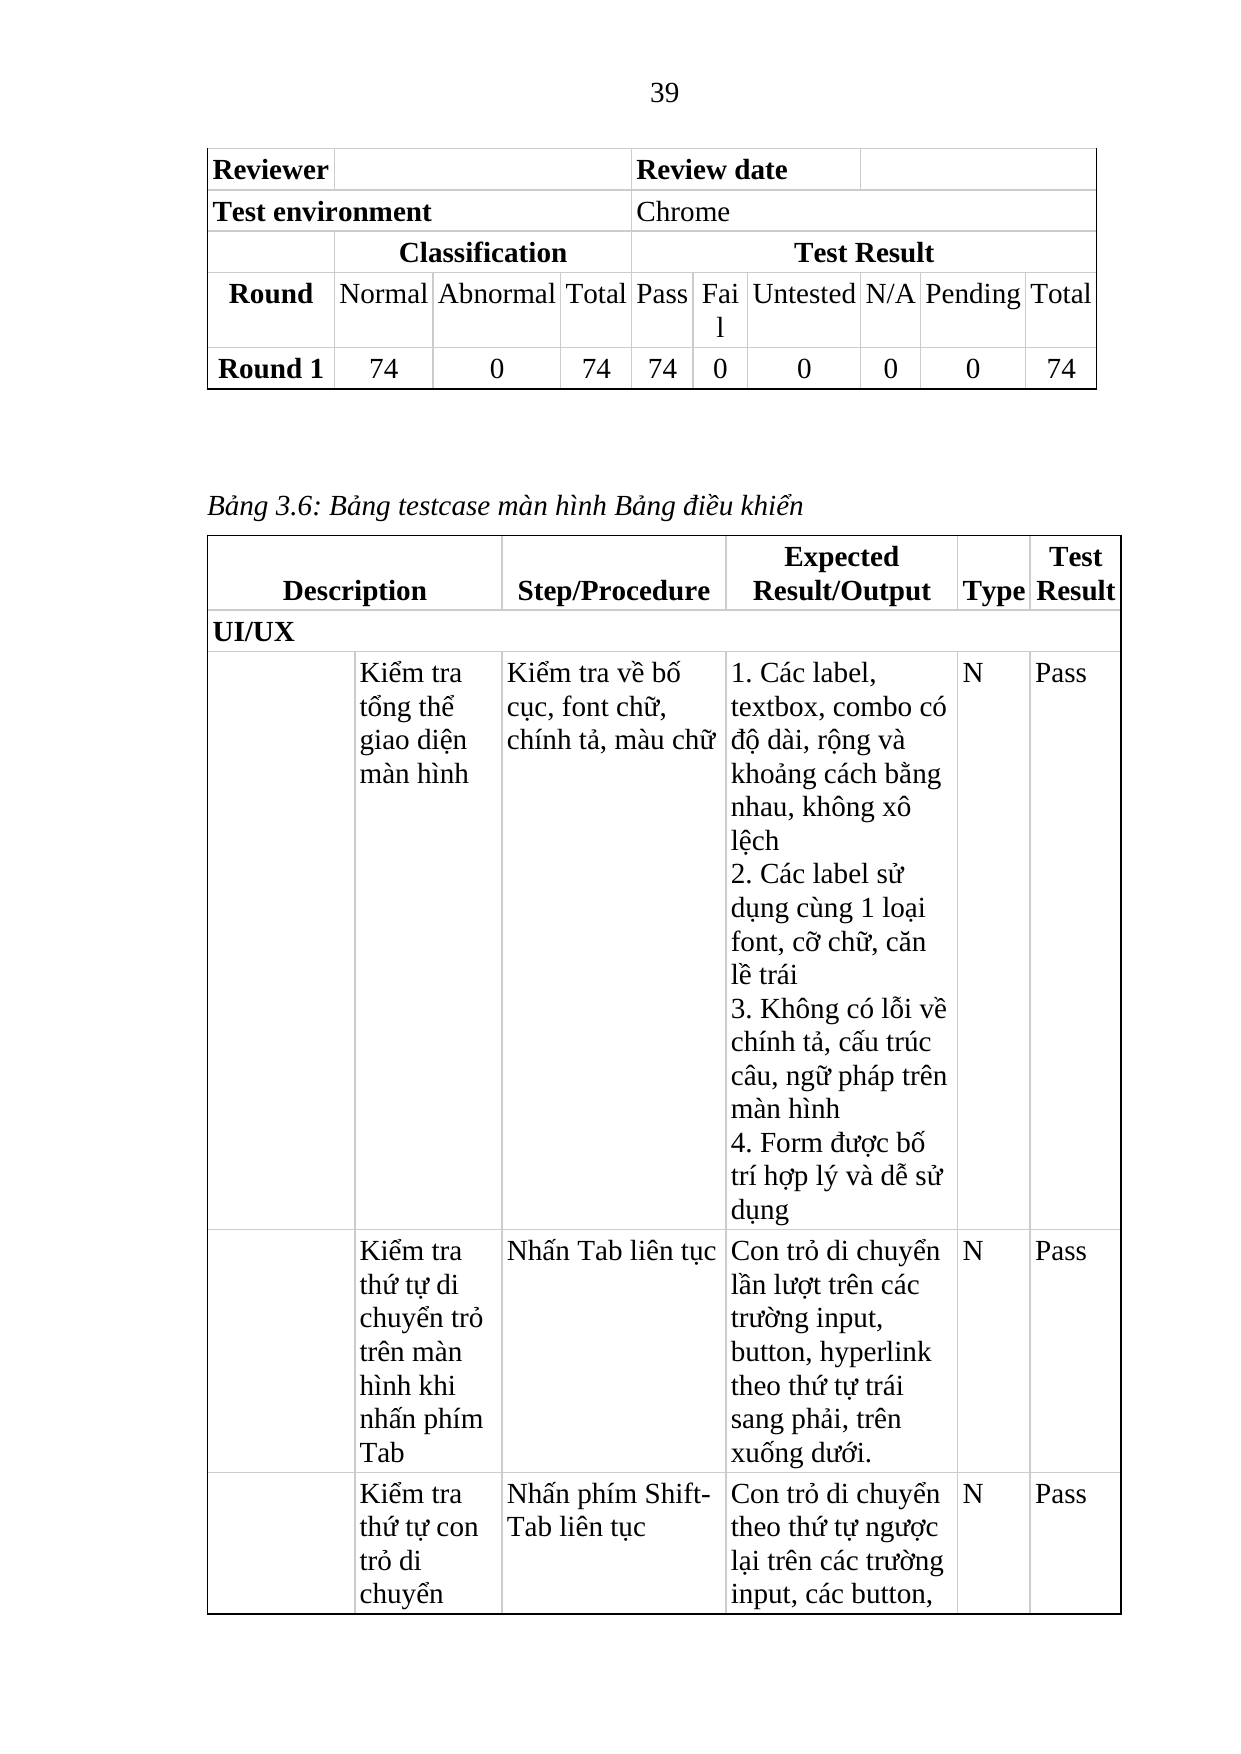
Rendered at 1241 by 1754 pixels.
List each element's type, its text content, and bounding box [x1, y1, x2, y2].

table_cell [335, 149, 631, 189]
table_cell Pass [1031, 1230, 1120, 1471]
table_cell 0 [861, 348, 920, 388]
table_cell 0 [921, 348, 1025, 388]
table_cell Reviewer [208, 149, 334, 189]
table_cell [503, 1473, 725, 1613]
table_cell [208, 1230, 354, 1471]
table_cell [208, 1473, 354, 1613]
table_cell Pending [921, 273, 1025, 347]
table_cell Round 1 [208, 348, 334, 388]
table_cell 1. Các label, textbox, combo có độ dài, rộng và khoảng cách bằng nhau, không xô lệch 2. Các label sử dụng cùng 1 loại font, cỡ chữ, căn lề trái 3. Không có lỗi về chính tả, cấu trúc câu, ngữ pháp trên màn hình 4. Form được bố trí hợp lý và dễ sử dụng [727, 652, 957, 1229]
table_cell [727, 1473, 957, 1613]
table_cell N [958, 1473, 1029, 1613]
table_cell N [958, 652, 1029, 1229]
table_cell 0 [748, 348, 860, 388]
table_header Type [958, 536, 1029, 609]
table_cell Chrome [632, 191, 1096, 230]
table_cell Pass [1031, 1473, 1120, 1613]
table_cell [861, 149, 1096, 189]
table_cell 74 [632, 348, 692, 388]
table_cell Test environment [208, 191, 631, 230]
table_cell Normal [335, 273, 432, 347]
table_cell Untested [748, 273, 860, 347]
table_cell Fail [694, 273, 747, 347]
table_cell Kiểm tra thứ tự di chuyển trỏ trên màn hình khi nhấn phím Tab [356, 1230, 501, 1471]
table_cell Round [208, 273, 334, 347]
table_cell Kiểm tra tổng thể giao diện màn hình [356, 652, 501, 1229]
table_cell Classification [335, 232, 631, 272]
table_cell 74 [335, 348, 432, 388]
table_cell 74 [1026, 348, 1096, 388]
table_cell Abnormal [434, 273, 560, 347]
table_cell N [958, 1230, 1029, 1471]
table_cell [208, 652, 354, 1229]
table_cell Kiểm tra về bố cục, font chữ, chính tả, màu chữ [503, 652, 725, 1229]
table_cell 0 [434, 348, 560, 388]
table_cell 0 [694, 348, 747, 388]
table_cell UI/UX [208, 611, 1120, 651]
table_cell 74 [561, 348, 631, 388]
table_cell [356, 1473, 501, 1613]
table_cell Con trỏ di chuyển lần lượt trên các trường input, button, hyperlink theo thứ tự trái sang phải, trên xuống dưới. [727, 1230, 957, 1471]
table_cell [208, 232, 334, 272]
table_cell Total [1026, 273, 1096, 347]
table_cell Test Result [632, 232, 1096, 272]
table_cell Pass [632, 273, 692, 347]
table_cell Review date [632, 149, 860, 189]
table_header Test Result [1031, 536, 1120, 609]
table_header Description [208, 536, 501, 609]
table_cell Total [561, 273, 631, 347]
table_cell Nhấn Tab liên tục [503, 1230, 725, 1471]
table_cell N/A [861, 273, 920, 347]
table_header Step/Procedure [503, 536, 725, 609]
table_header Expected Result/Output [727, 536, 957, 609]
table_cell Pass [1031, 652, 1120, 1229]
